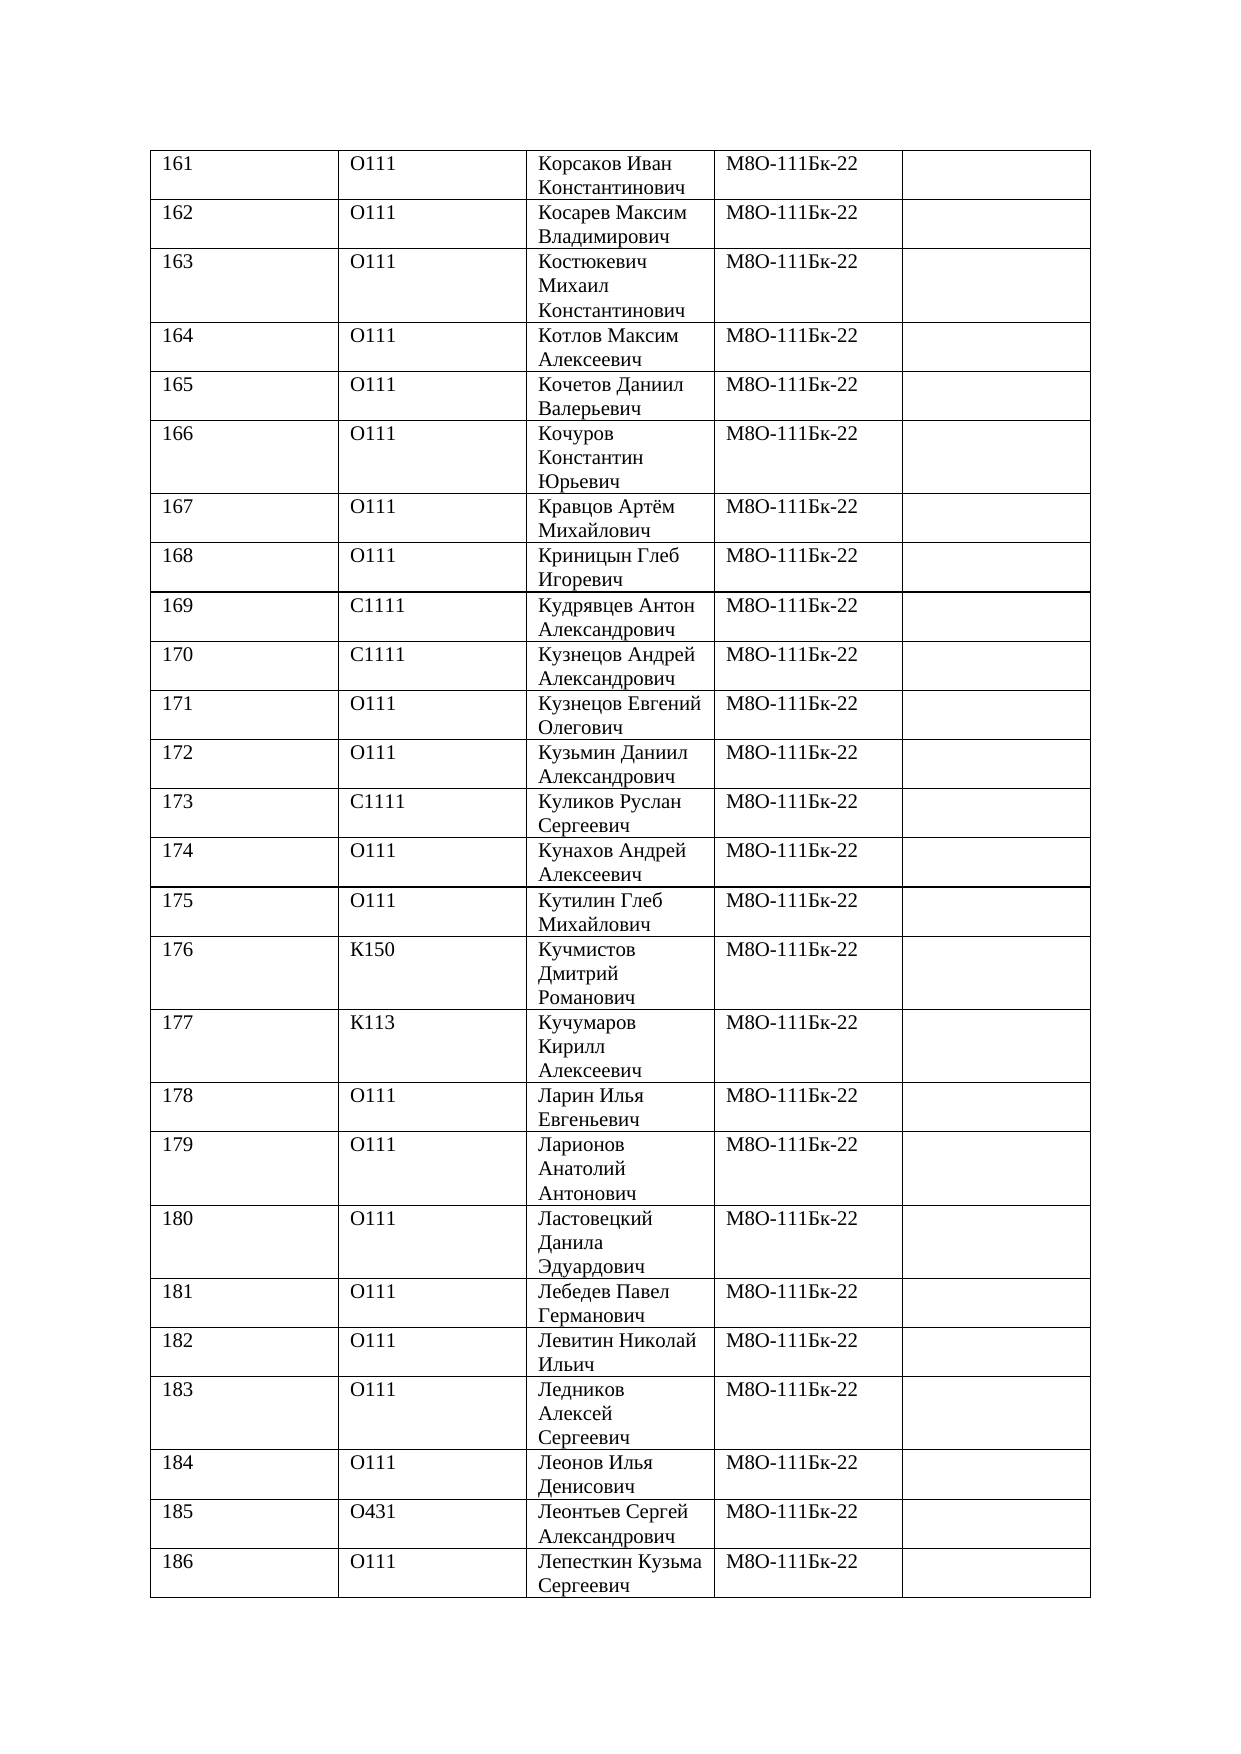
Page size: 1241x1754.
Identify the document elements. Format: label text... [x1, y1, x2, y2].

table_cell [903, 1083, 1090, 1131]
table_cell 163 [151, 249, 338, 322]
table_cell 185 [151, 1500, 338, 1548]
table_cell О111 [339, 1328, 526, 1376]
table_cell Кочетов Даниил Валерьевич [527, 372, 714, 420]
table_cell М8О-111Бк-22 [715, 372, 902, 420]
table_cell М8О-111Бк-22 [715, 1500, 902, 1548]
table_cell К113 [339, 1010, 526, 1082]
table_cell 168 [151, 543, 338, 591]
table_cell 169 [151, 593, 338, 641]
table_cell Кутилин Глеб Михайлович [527, 888, 714, 936]
table_cell М8О-111Бк-22 [715, 543, 902, 591]
table_cell М8О-111Бк-22 [715, 1010, 902, 1082]
table_cell 184 [151, 1450, 338, 1498]
table_cell [903, 323, 1090, 371]
table_cell Леонтьев Сергей Александрович [527, 1500, 714, 1548]
table_cell Кузнецов Андрей Александрович [527, 642, 714, 690]
table_cell М8О-111Бк-22 [715, 151, 902, 199]
table_cell [903, 1206, 1090, 1278]
table_cell О111 [339, 1450, 526, 1498]
table_cell 182 [151, 1328, 338, 1376]
table_cell [903, 888, 1090, 936]
table_cell О111 [339, 200, 526, 248]
table_cell [903, 1132, 1090, 1204]
table_cell О111 [339, 691, 526, 739]
table_cell М8О-111Бк-22 [715, 1377, 902, 1449]
table_cell Ластовецкий Данила Эдуардович [527, 1206, 714, 1278]
table_cell [903, 642, 1090, 690]
table_cell О111 [339, 372, 526, 420]
table_cell [903, 593, 1090, 641]
table_cell С1111 [339, 593, 526, 641]
table_cell О111 [339, 1083, 526, 1131]
table_cell О111 [339, 1206, 526, 1278]
table_cell Лебедев Павел Германович [527, 1279, 714, 1327]
table_cell М8О-111Бк-22 [715, 888, 902, 936]
table_cell [903, 1328, 1090, 1376]
table_cell О111 [339, 421, 526, 493]
table_cell М8О-111Бк-22 [715, 421, 902, 493]
table_cell Ларин Илья Евгеньевич [527, 1083, 714, 1131]
table_cell Криницын Глеб Игоревич [527, 543, 714, 591]
table_cell О111 [339, 323, 526, 371]
table_cell Куликов Руслан Сергеевич [527, 789, 714, 837]
table_cell 162 [151, 200, 338, 248]
table_cell Лепесткин Кузьма Сергеевич [527, 1549, 714, 1597]
table_cell Кузнецов Евгений Олегович [527, 691, 714, 739]
table_cell 164 [151, 323, 338, 371]
table_cell [903, 151, 1090, 199]
table_cell 180 [151, 1206, 338, 1278]
table_cell О111 [339, 838, 526, 886]
table_cell Косарев Максим Владимирович [527, 200, 714, 248]
table_cell 181 [151, 1279, 338, 1327]
table_cell 178 [151, 1083, 338, 1131]
table_cell [903, 249, 1090, 322]
table_cell Кудрявцев Антон Александрович [527, 593, 714, 641]
table_cell М8О-111Бк-22 [715, 1549, 902, 1597]
table_cell Костюкевич Михаил Константинович [527, 249, 714, 322]
table_cell О111 [339, 249, 526, 322]
table_cell Леонов Илья Денисович [527, 1450, 714, 1498]
table_cell С1111 [339, 789, 526, 837]
table_cell 175 [151, 888, 338, 936]
table_cell Кучумаров Кирилл Алексеевич [527, 1010, 714, 1082]
table_cell 165 [151, 372, 338, 420]
table_cell [903, 740, 1090, 788]
table_cell М8О-111Бк-22 [715, 1279, 902, 1327]
table_cell М8О-111Бк-22 [715, 642, 902, 690]
table_cell Ларионов Анатолий Антонович [527, 1132, 714, 1204]
table_cell [903, 691, 1090, 739]
table_cell Ледников Алексей Сергеевич [527, 1377, 714, 1449]
table_cell Левитин Николай Ильич [527, 1328, 714, 1376]
table_cell [903, 543, 1090, 591]
table_cell [903, 421, 1090, 493]
table_cell О111 [339, 543, 526, 591]
table_cell 177 [151, 1010, 338, 1082]
table_cell Корсаков Иван Константинович [527, 151, 714, 199]
table_cell 167 [151, 494, 338, 542]
table_cell [903, 1279, 1090, 1327]
table_cell 186 [151, 1549, 338, 1597]
table_cell 179 [151, 1132, 338, 1204]
table_cell М8О-111Бк-22 [715, 789, 902, 837]
table_cell [903, 1500, 1090, 1548]
table_cell О111 [339, 1377, 526, 1449]
table_cell С1111 [339, 642, 526, 690]
table_cell [903, 200, 1090, 248]
table_cell Кочуров Константин Юрьевич [527, 421, 714, 493]
table_cell Кунахов Андрей Алексеевич [527, 838, 714, 886]
table_cell О111 [339, 1279, 526, 1327]
table_cell [903, 372, 1090, 420]
table_cell [903, 1450, 1090, 1498]
table_cell О431 [339, 1500, 526, 1548]
table_cell М8О-111Бк-22 [715, 1450, 902, 1498]
table_cell М8О-111Бк-22 [715, 1083, 902, 1131]
table_cell 172 [151, 740, 338, 788]
table_cell [903, 789, 1090, 837]
table_cell О111 [339, 888, 526, 936]
table_cell М8О-111Бк-22 [715, 740, 902, 788]
table_cell М8О-111Бк-22 [715, 937, 902, 1009]
table_cell 171 [151, 691, 338, 739]
table_cell 166 [151, 421, 338, 493]
table_cell Кравцов Артём Михайлович [527, 494, 714, 542]
table_cell М8О-111Бк-22 [715, 249, 902, 322]
table_cell М8О-111Бк-22 [715, 1206, 902, 1278]
table_cell [903, 1010, 1090, 1082]
table_cell [903, 937, 1090, 1009]
table_cell М8О-111Бк-22 [715, 200, 902, 248]
table_cell [903, 494, 1090, 542]
table_cell М8О-111Бк-22 [715, 593, 902, 641]
table_cell М8О-111Бк-22 [715, 691, 902, 739]
table_cell О111 [339, 1132, 526, 1204]
table_cell Кучмистов Дмитрий Романович [527, 937, 714, 1009]
table_cell К150 [339, 937, 526, 1009]
table_cell М8О-111Бк-22 [715, 323, 902, 371]
table_cell Котлов Максим Алексеевич [527, 323, 714, 371]
table_cell 161 [151, 151, 338, 199]
table_cell 176 [151, 937, 338, 1009]
table_cell О111 [339, 740, 526, 788]
table_cell 174 [151, 838, 338, 886]
table_cell О111 [339, 494, 526, 542]
table_cell М8О-111Бк-22 [715, 1328, 902, 1376]
table_cell [903, 838, 1090, 886]
table_cell 170 [151, 642, 338, 690]
table_cell М8О-111Бк-22 [715, 494, 902, 542]
table_cell М8О-111Бк-22 [715, 838, 902, 886]
table_cell [903, 1377, 1090, 1449]
table_cell М8О-111Бк-22 [715, 1132, 902, 1204]
table_cell 173 [151, 789, 338, 837]
table_cell [903, 1549, 1090, 1597]
table_cell 183 [151, 1377, 338, 1449]
table_cell О111 [339, 1549, 526, 1597]
table_cell Кузьмин Даниил Александрович [527, 740, 714, 788]
table_cell О111 [339, 151, 526, 199]
